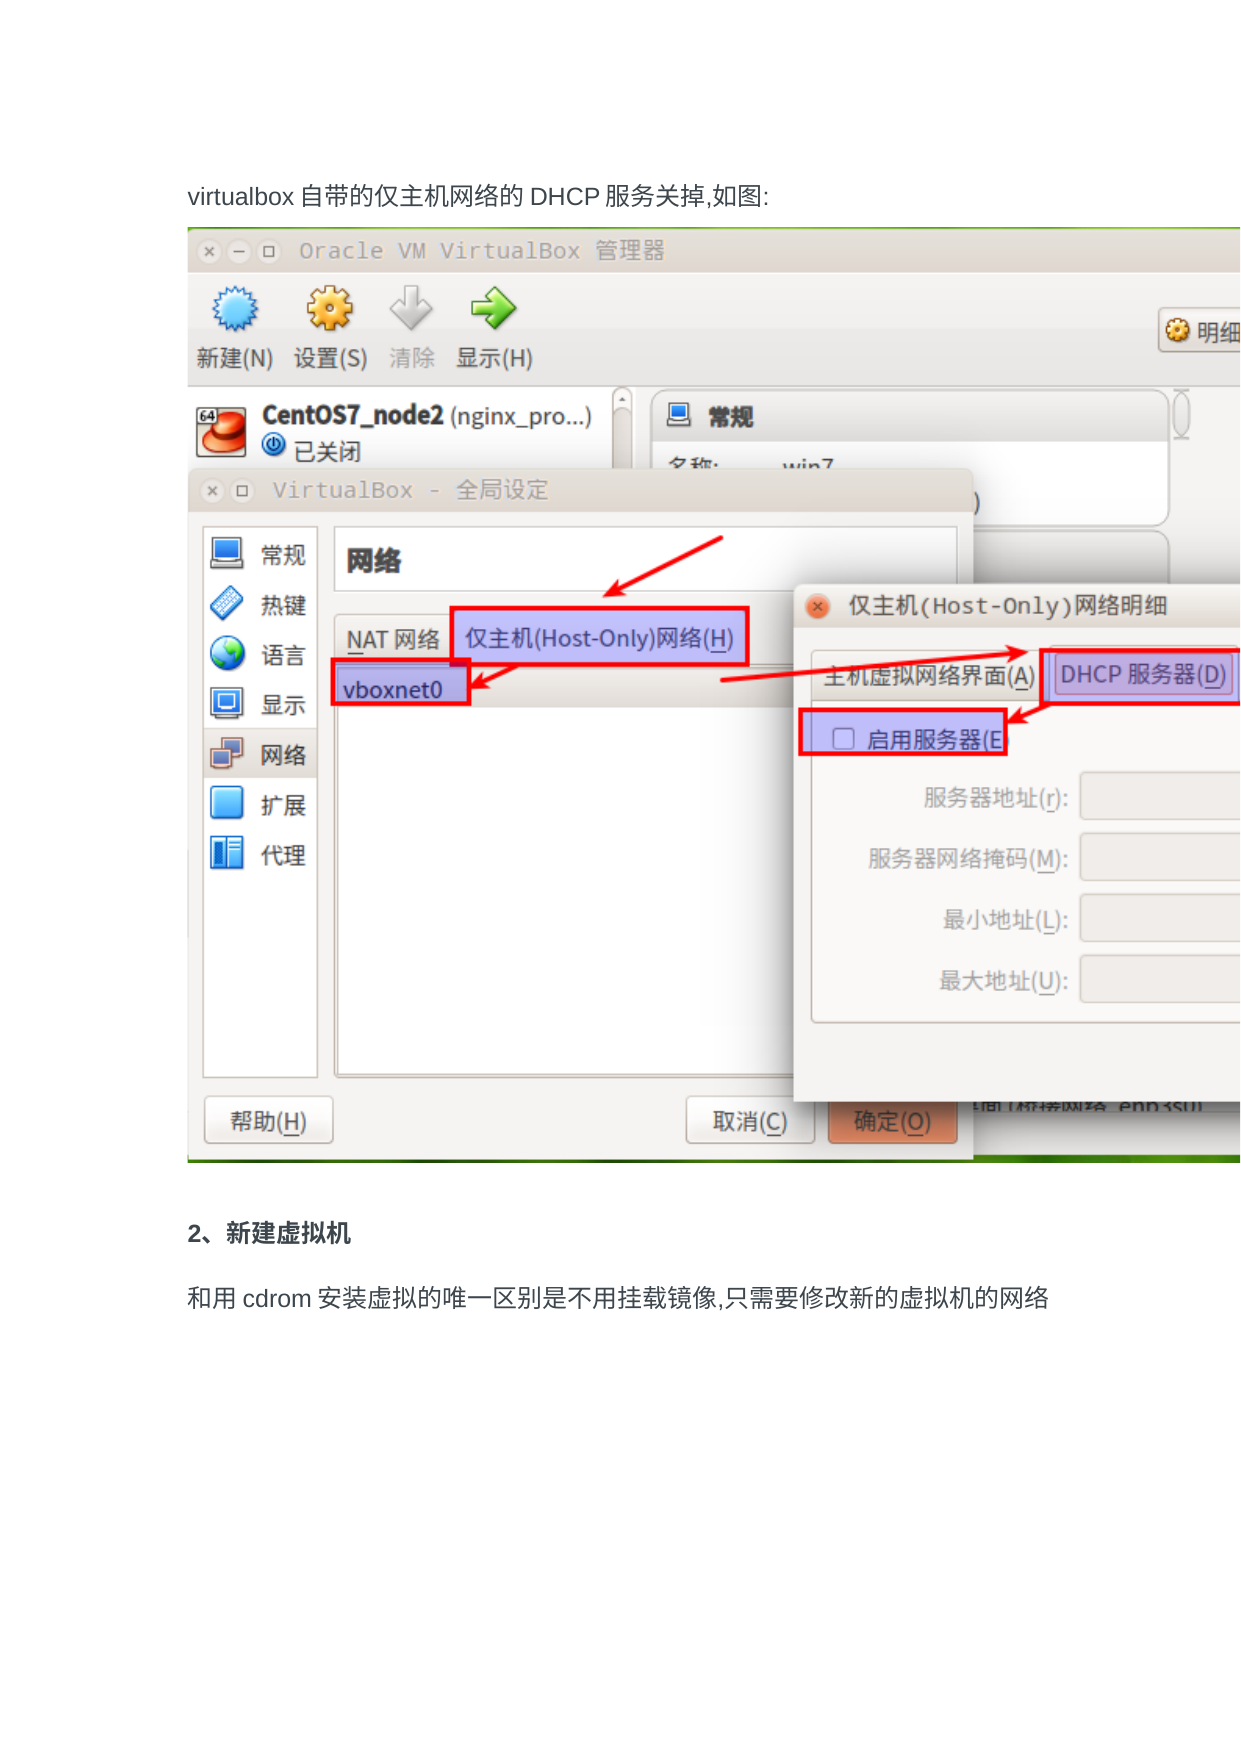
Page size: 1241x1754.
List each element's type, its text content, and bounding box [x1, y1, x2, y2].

picture [187, 227, 1241, 1163]
text 1、修改virtualbox网络 管理-->全局设定-->网络-->"仅主机(Host-Only)网络" -->双击vboxnet0 -->把virtualbox自带的仅主机网络的DHCP服务关掉,如图: [187, 162, 1053, 227]
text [187, 1199, 1053, 1329]
